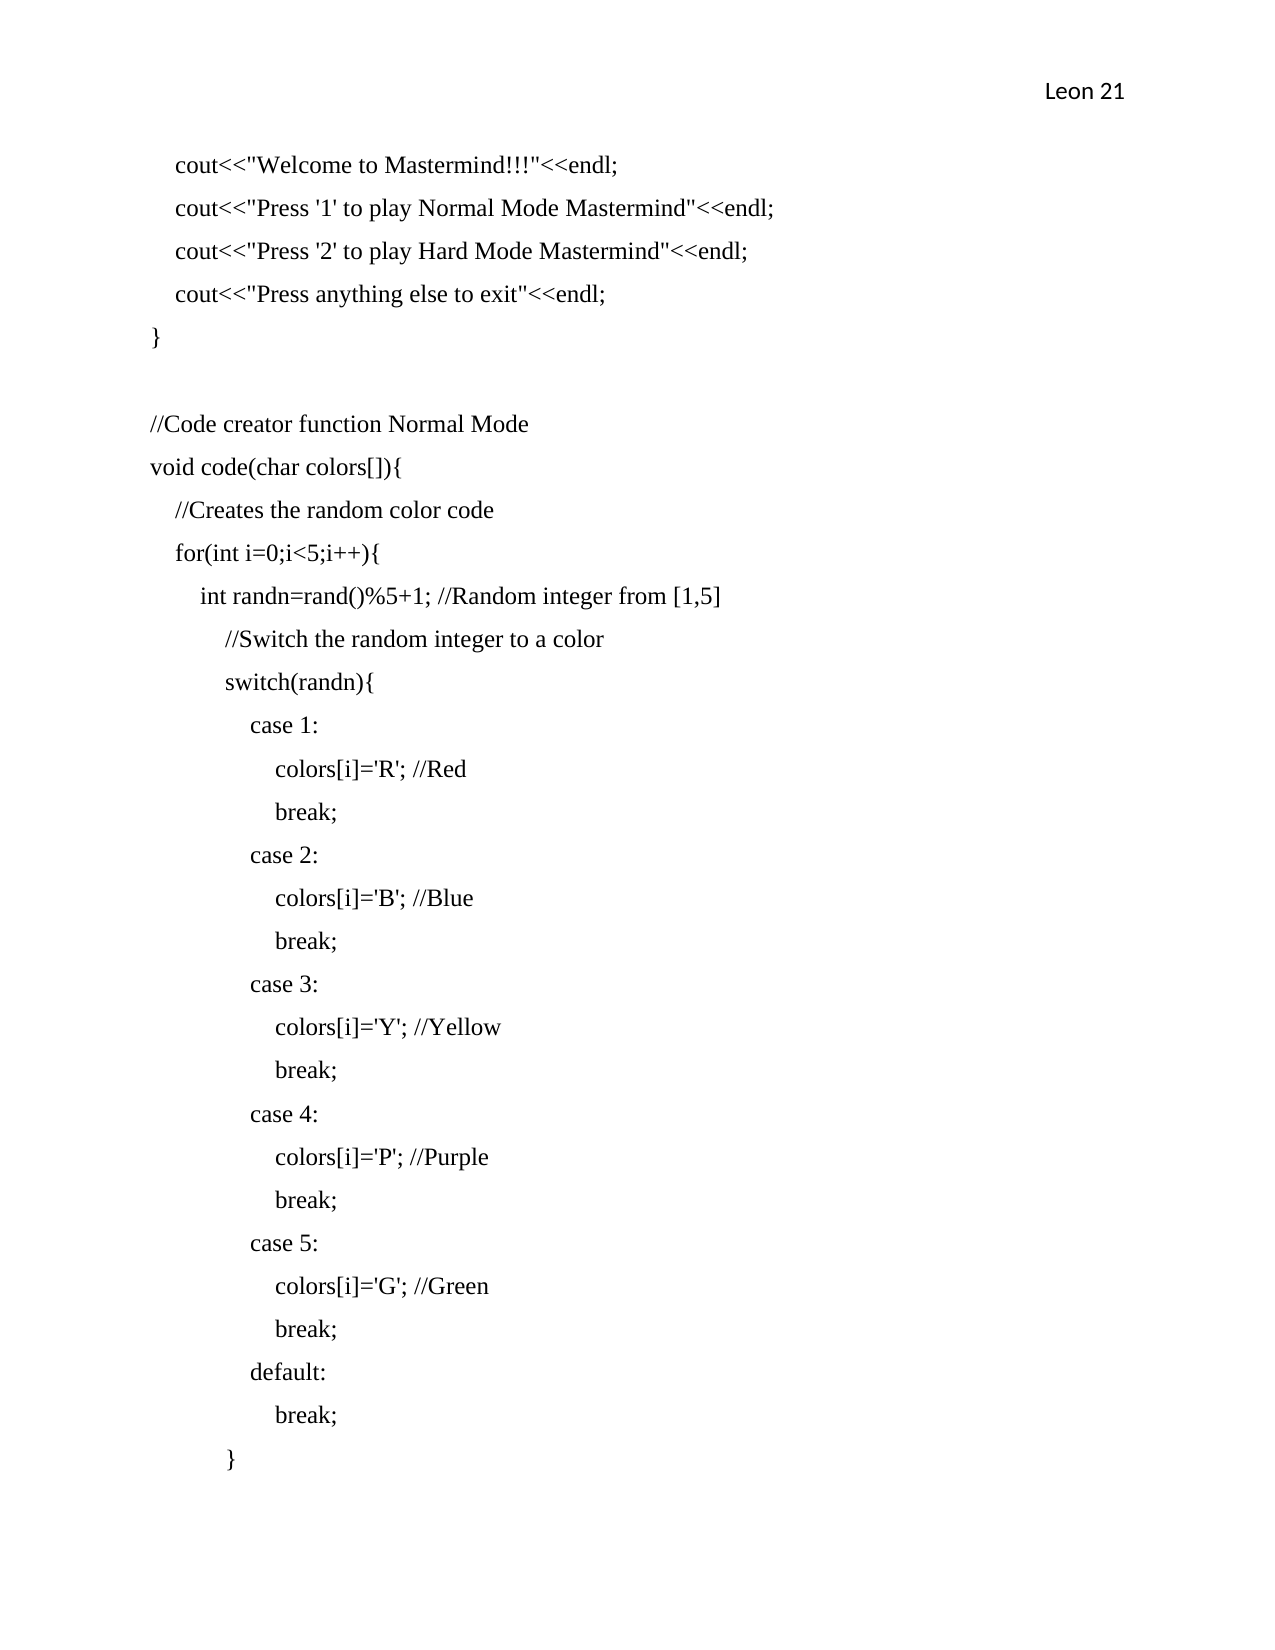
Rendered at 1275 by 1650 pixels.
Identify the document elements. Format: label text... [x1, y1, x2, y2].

text case 5: [150, 1228, 1125, 1257]
text break; [150, 1314, 1125, 1343]
text case 4: [150, 1099, 1125, 1127]
text colors[i]='B'; //Blue [150, 883, 1125, 912]
text break; [150, 1401, 1125, 1429]
text } [150, 322, 1125, 351]
text for(int i=0;i<5;i++){ [150, 538, 1125, 567]
text int randn=rand()%5+1; //Random integer from [1,5] [150, 581, 1125, 610]
text break; [150, 1056, 1125, 1084]
text switch(randn){ [150, 667, 1125, 696]
text //Switch the random integer to a color [150, 624, 1125, 653]
text case 1: [150, 711, 1125, 739]
text break; [150, 926, 1125, 955]
text break; [150, 1185, 1125, 1214]
text colors[i]='R'; //Red [150, 754, 1125, 782]
text void code(char colors[]){ [150, 452, 1125, 481]
text colors[i]='G'; //Green [150, 1271, 1125, 1300]
text //Creates the random color code [150, 495, 1125, 524]
text case 2: [150, 840, 1125, 869]
text cout<<"Welcome to Mastermind!!!"<<endl; [150, 150, 1125, 179]
text cout<<"Press anything else to exit"<<endl; [150, 279, 1125, 308]
text case 3: [150, 969, 1125, 998]
text default: [150, 1357, 1125, 1386]
text colors[i]='Y'; //Yellow [150, 1012, 1125, 1041]
text colors[i]='P'; //Purple [150, 1142, 1125, 1171]
text cout<<"Press '2' to play Hard Mode Mastermind"<<endl; [150, 236, 1125, 265]
text //Code creator function Normal Mode [150, 409, 1125, 437]
text cout<<"Press '1' to play Normal Mode Mastermind"<<endl; [150, 193, 1125, 222]
text break; [150, 797, 1125, 826]
text } [150, 1444, 1125, 1472]
